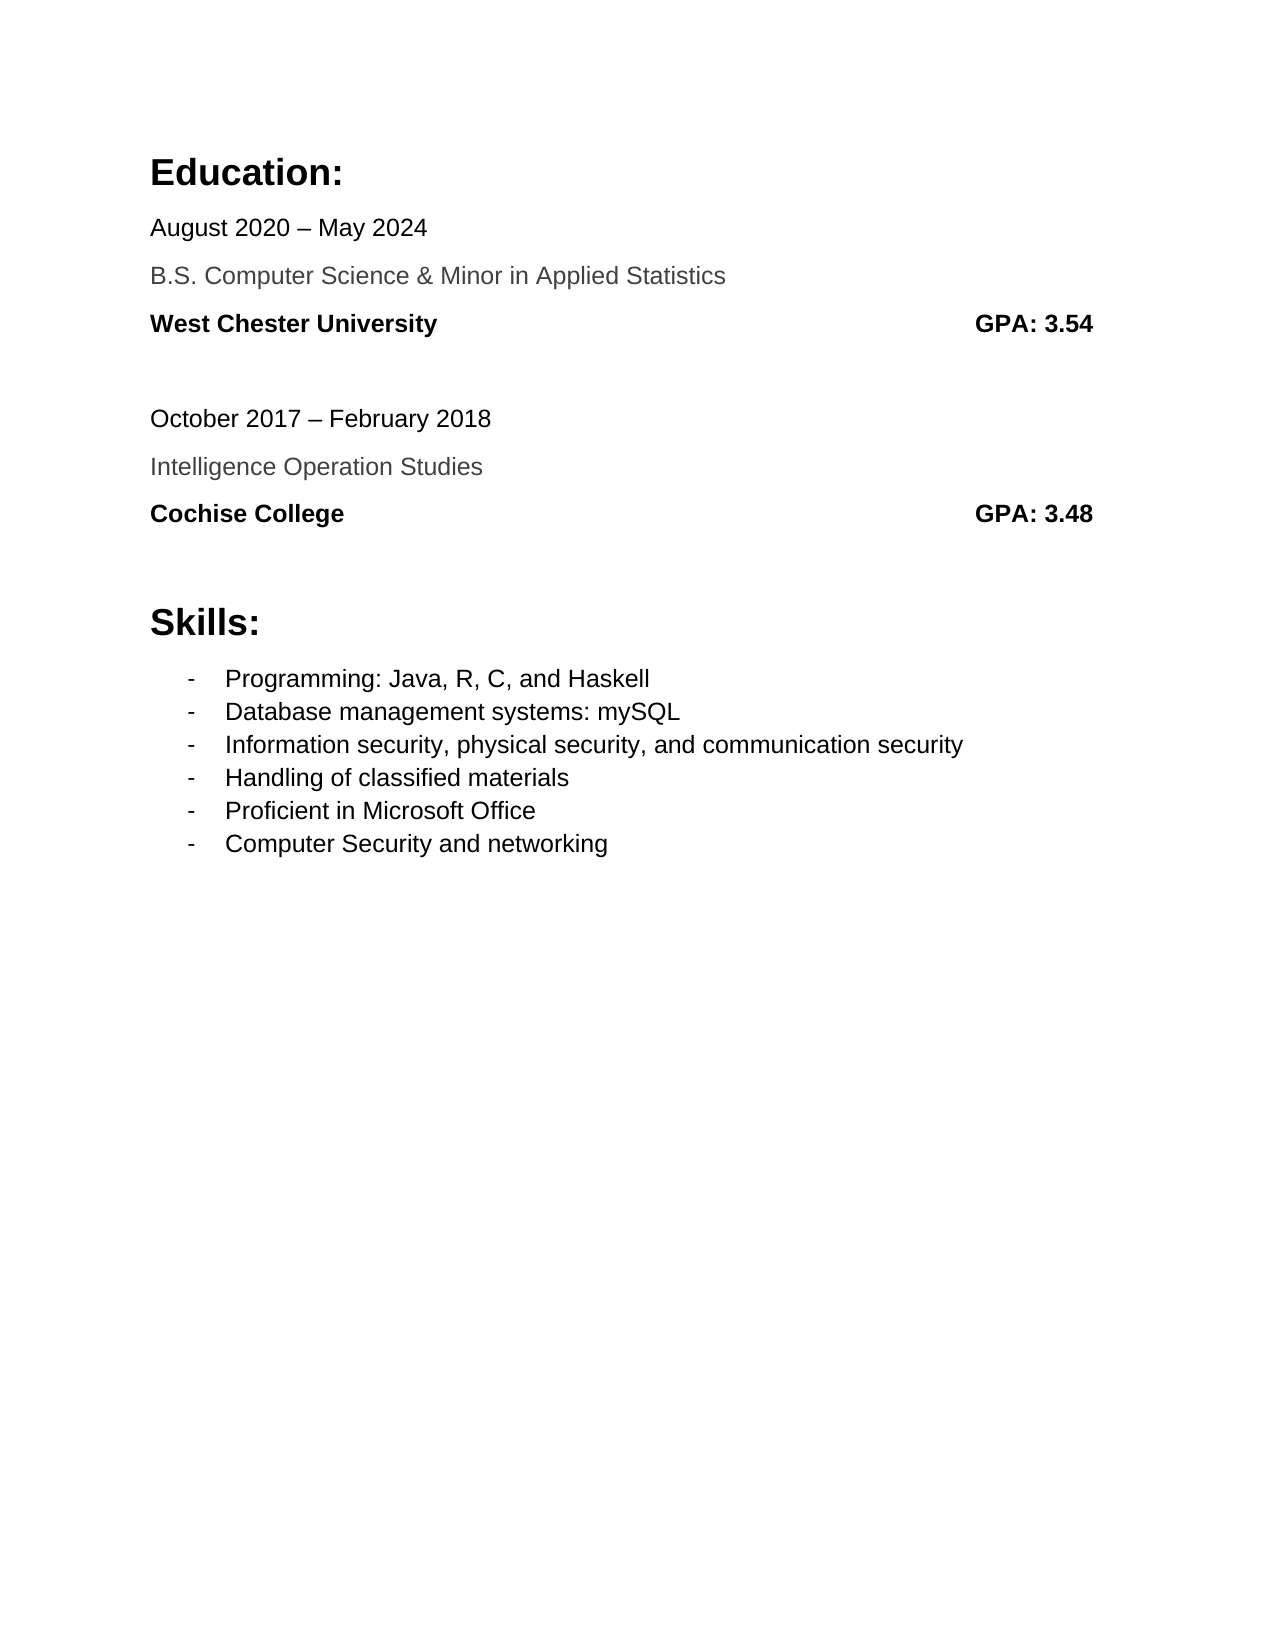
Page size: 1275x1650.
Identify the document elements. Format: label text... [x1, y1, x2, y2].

text Intelligence Operation Studies [150, 452, 1125, 481]
text Skills: [150, 600, 1125, 643]
text West Chester University GPA: 3.54 [150, 309, 1125, 337]
text Cochise College GPA: 3.48 [150, 499, 1125, 528]
list Database management systems: mySQL [187, 696, 1125, 727]
list Programming: Java, R, C, and Haskell [187, 663, 1125, 694]
text August 2020 – May 2024 [150, 213, 1125, 242]
list Proficient in Microsoft Office [187, 795, 1125, 825]
text October 2017 – February 2018 [150, 404, 1125, 433]
text B.S. Computer Science & Minor in Applied Statistics [150, 261, 1125, 290]
list Information security, physical security, and communication security [187, 729, 1125, 759]
list Computer Security and networking [187, 828, 1125, 858]
list Handling of classified materials [187, 762, 1125, 792]
text Education: [150, 150, 1125, 193]
